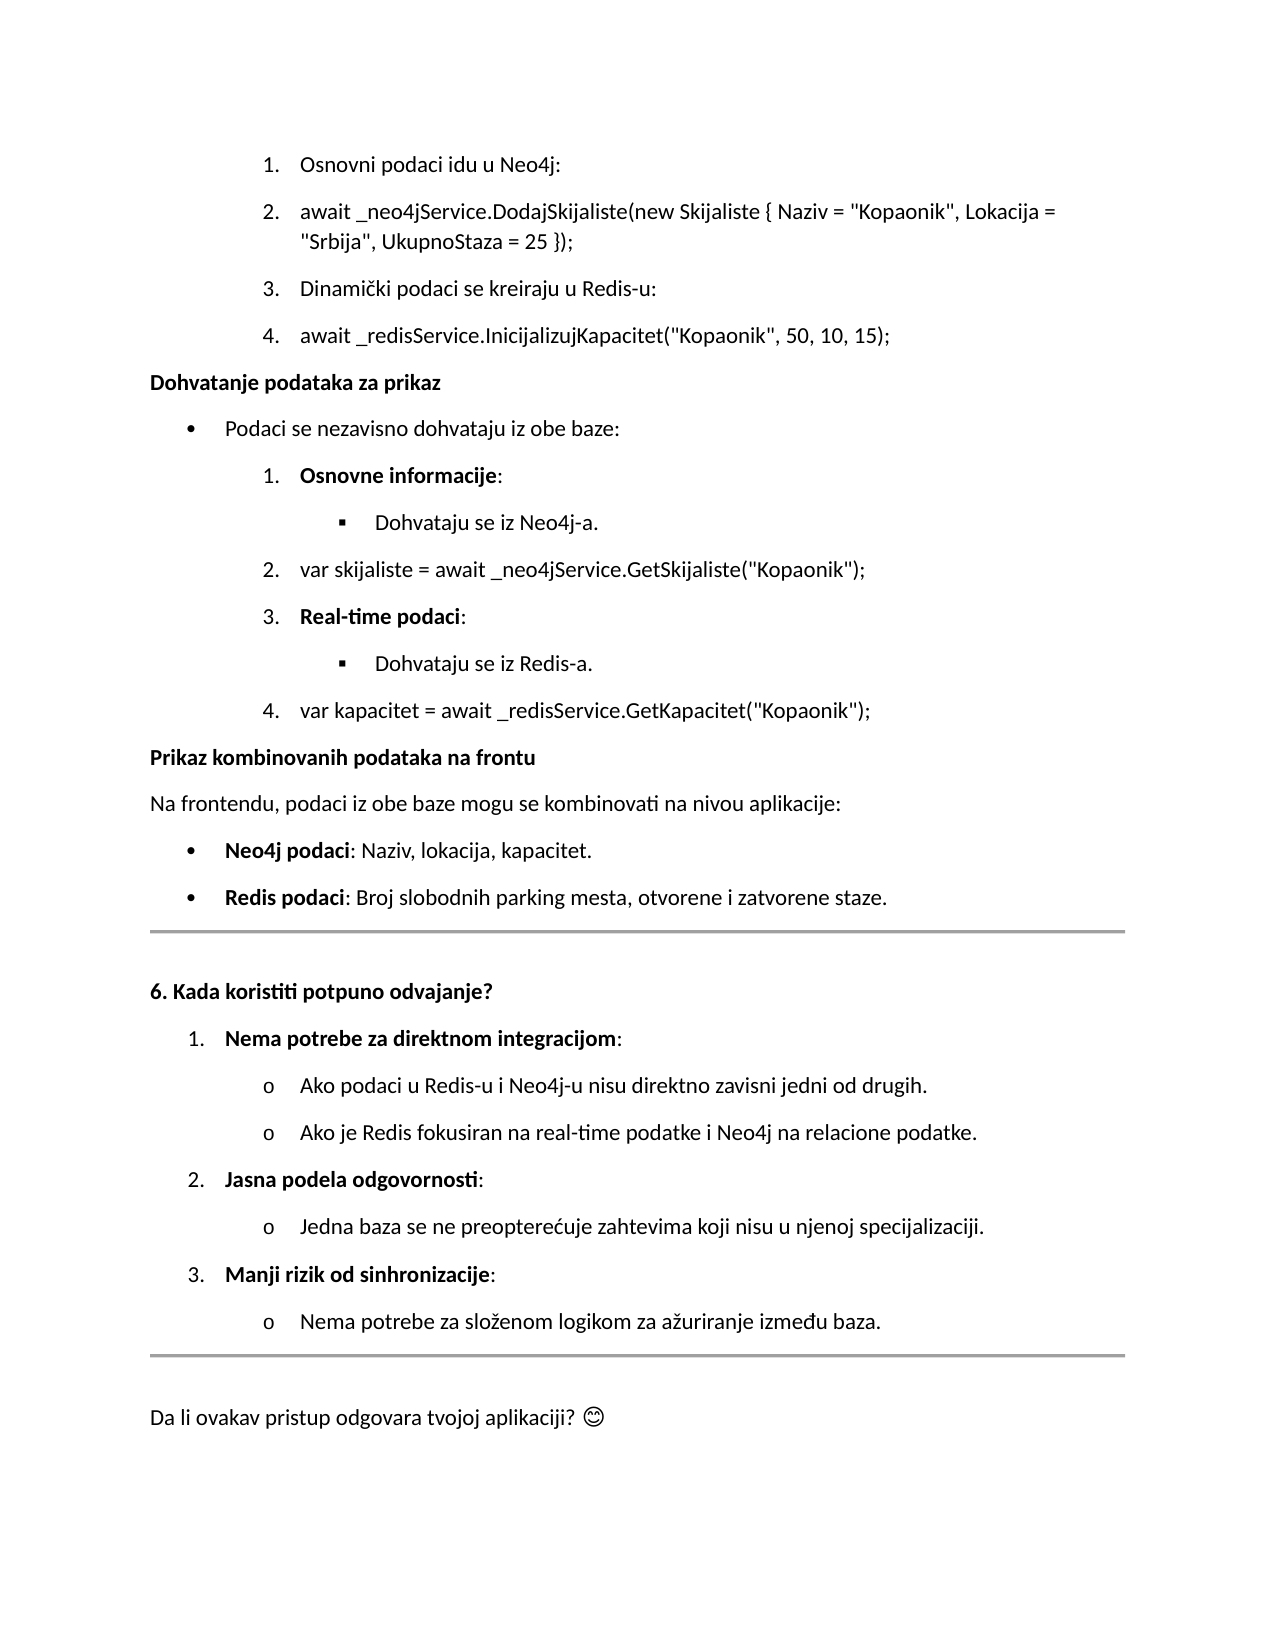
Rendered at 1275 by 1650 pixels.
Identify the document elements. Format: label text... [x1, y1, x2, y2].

list Redis podaci: Broj slobodnih parking mesta, otvorene i zatvorene staze. [187, 883, 1125, 911]
list Real-time podaci: [262, 602, 1125, 630]
list Manji rizik od sinhronizacije: [187, 1260, 1125, 1288]
list Neo4j podaci: Naziv, lokacija, kapacitet. [187, 836, 1125, 864]
list Ako je Redis fokusiran na real-time podatke i Neo4j na relacione podatke. [262, 1118, 1125, 1147]
list Podaci se nezavisno dohvataju iz obe baze: [187, 414, 1125, 443]
list Nema potrebe za direktnom integracijom: [187, 1024, 1125, 1052]
list await _redisService.InicijalizujKapacitet("Kopaonik", 50, 10, 15); [262, 321, 1125, 349]
text Dohvatanje podataka za prikaz [150, 368, 1125, 396]
list Osnovni podaci idu u Neo4j: [262, 150, 1125, 178]
text 6. Kada koristiti potpuno odvajanje? [150, 977, 1125, 1005]
list Dohvataju se iz Redis-a. [337, 649, 1125, 677]
list Nema potrebe za složenom logikom za ažuriranje između baza. [262, 1307, 1125, 1335]
list Ako podaci u Redis-u i Neo4j-u nisu direktno zavisni jedni od drugih. [262, 1071, 1125, 1099]
list Dohvataju se iz Neo4j-a. [337, 508, 1125, 536]
list var kapacitet = await _redisService.GetKapacitet("Kopaonik"); [262, 696, 1125, 724]
list Dinamički podaci se kreiraju u Redis-u: [262, 274, 1125, 302]
list Jasna podela odgovornosti: [187, 1166, 1125, 1194]
list var skijaliste = await _neo4jService.GetSkijaliste("Kopaonik"); [262, 555, 1125, 583]
text Da li ovakav pristup odgovara tvojoj aplikaciji? 😊 [150, 1401, 1125, 1432]
list Jedna baza se ne preopterećuje zahtevima koji nisu u njenoj specijalizaciji. [262, 1212, 1125, 1241]
text Prikaz kombinovanih podataka na frontu [150, 743, 1125, 771]
text Na frontendu, podaci iz obe baze mogu se kombinovati na nivou aplikacije: [150, 789, 1125, 818]
list await _neo4jService.DodajSkijaliste(new Skijaliste { Naziv = "Kopaonik", Lokacija = "Srbija", UkupnoStaza = 25 }); [262, 197, 1125, 255]
list Osnovne informacije: [262, 461, 1125, 489]
